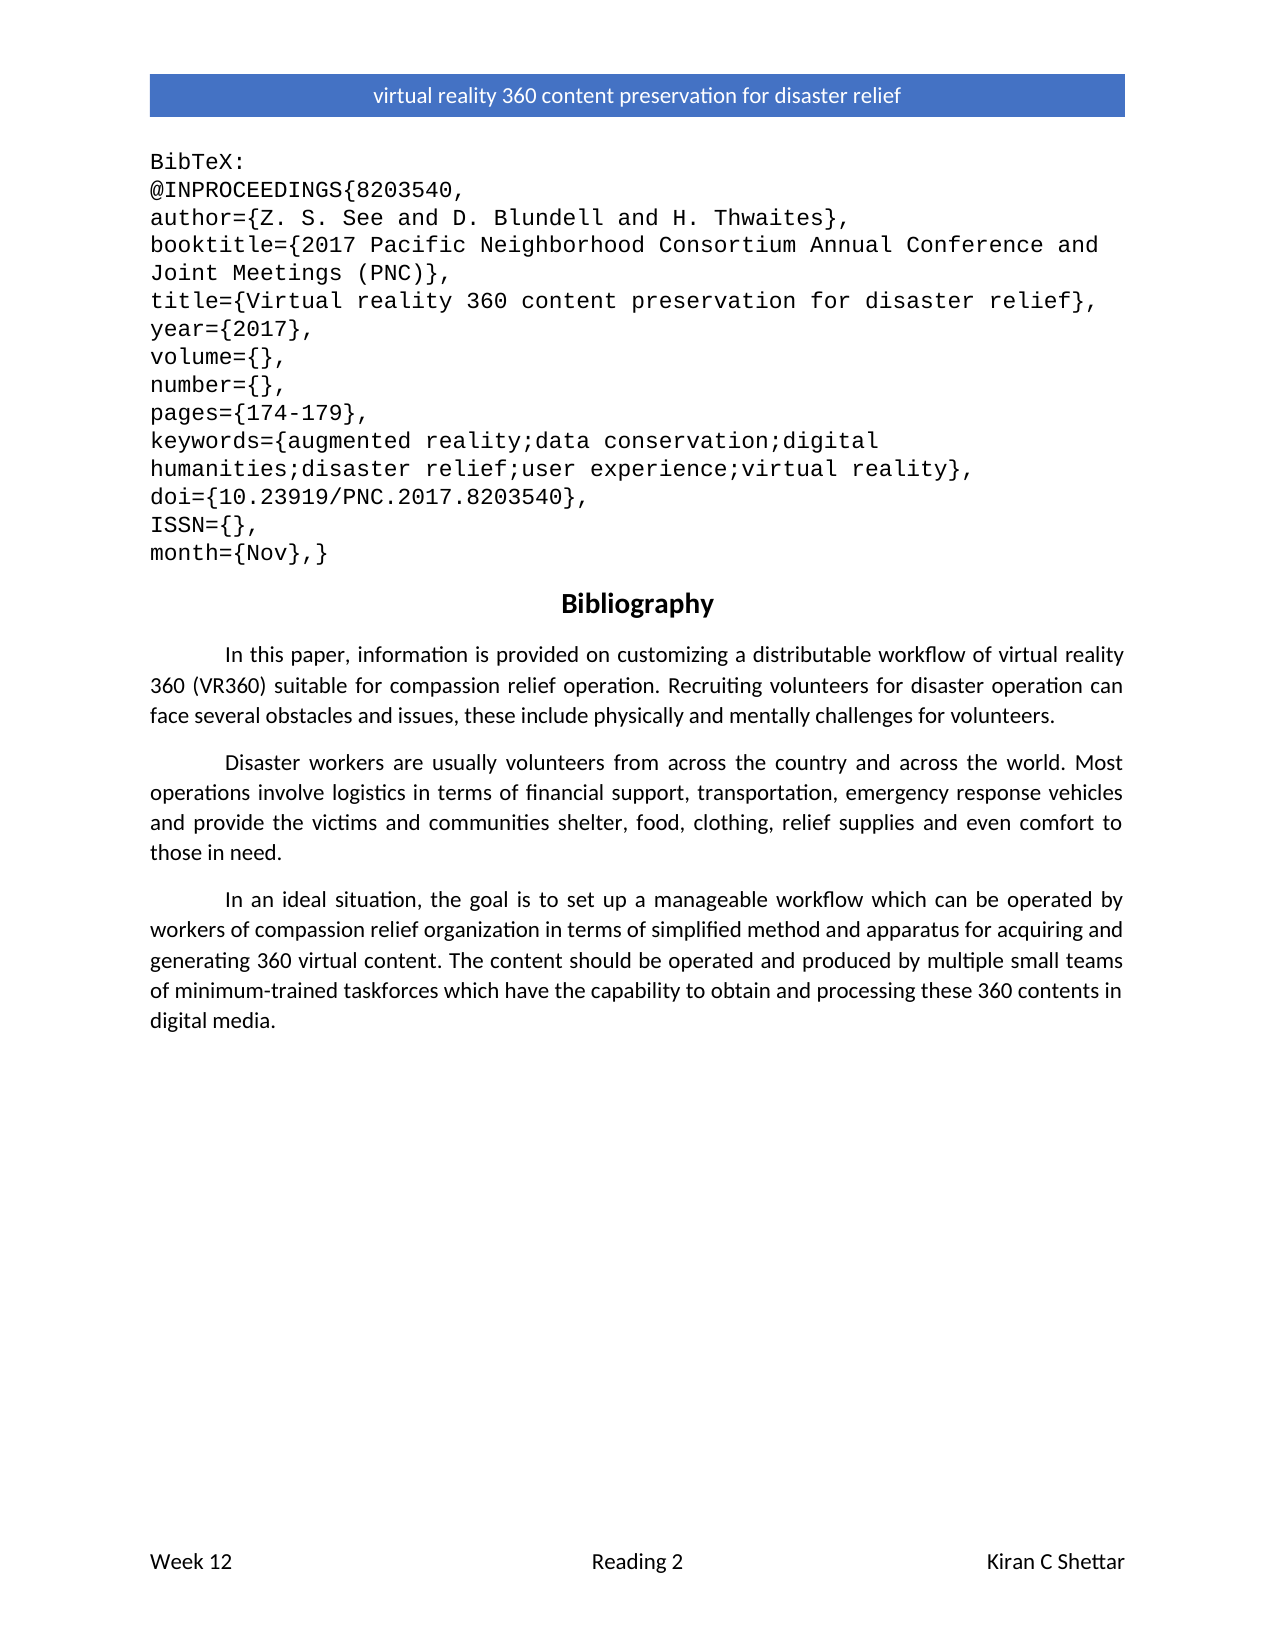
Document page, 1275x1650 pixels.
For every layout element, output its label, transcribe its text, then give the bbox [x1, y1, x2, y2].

text Bibliography [150, 585, 1125, 621]
text In an ideal situation, the goal is to set up a manageable workflow which can be operated by workers of compassion relief organization in terms of simplified method and apparatus for acquiring and generating 360 virtual content. The content should be operated and produced by multiple small teams of minimum-trained taskforces which have the capability to obtain and processing these 360 contents in digital media. [150, 885, 1125, 1034]
text In this paper, information is provided on customizing a distributable workflow of virtual reality 360 (VR360) suitable for compassion relief operation. Recruiting volunteers for disaster operation can face several obstacles and issues, these include physically and mentally challenges for volunteers. [150, 641, 1125, 729]
text Disaster workers are usually volunteers from across the country and across the world. Most operations involve logistics in terms of financial support, transportation, emergency response vehicles and provide the victims and communities shelter, food, clothing, relief supplies and even comfort to those in need. [150, 748, 1125, 866]
text BibTeX: @INPROCEEDINGS{8203540, author={Z. S. See and D. Blundell and H. Thwaites}, booktitle={2017 Pacific Neighborhood Consortium Annual Conference and Joint Meetings (PNC)}, title={Virtual reality 360 content preservation for disaster relief}, year={2017}, volume={}, number={}, pages={174-179}, keywords={augmented reality;data conservation;digital humanities;disaster relief;user experience;virtual reality}, doi={10.23919/PNC.2017.8203540}, ISSN={}, month={Nov},} [150, 150, 1125, 567]
